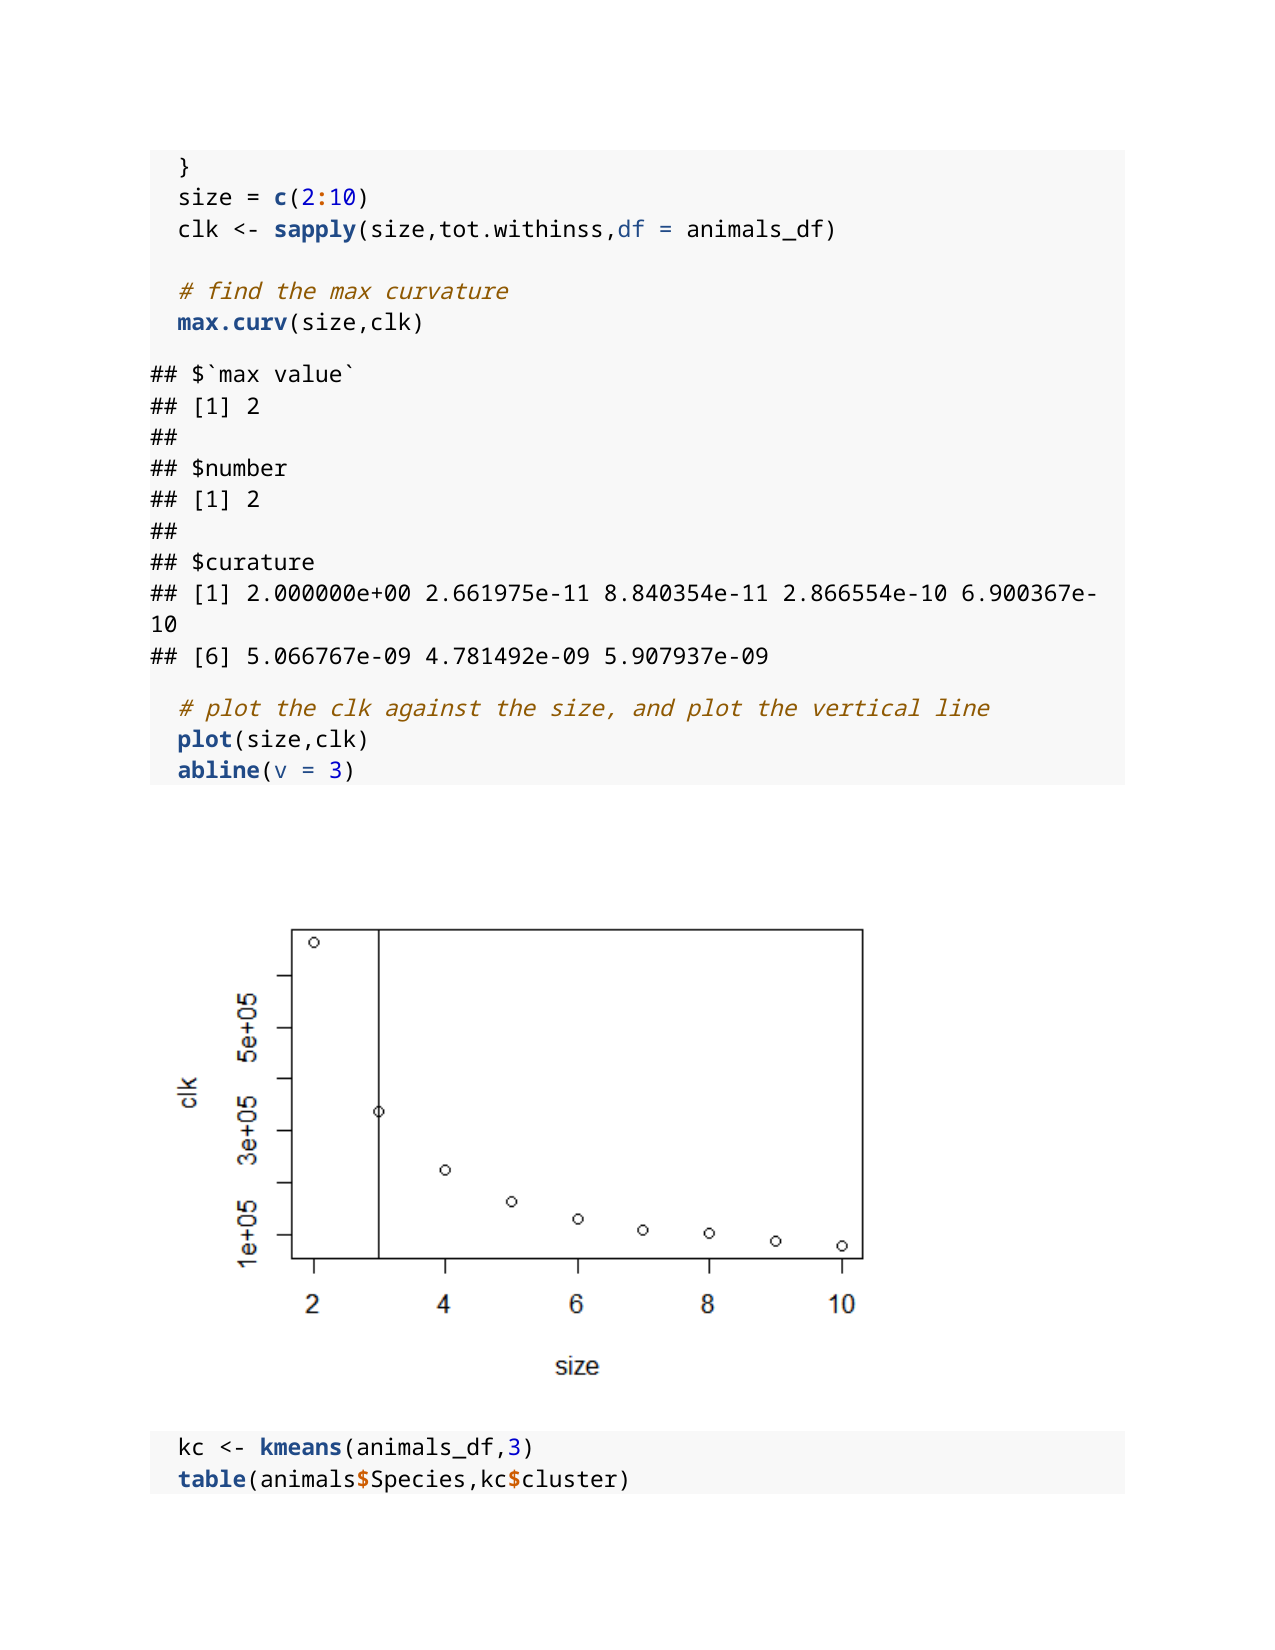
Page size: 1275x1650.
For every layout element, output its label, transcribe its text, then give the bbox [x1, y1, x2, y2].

text ## $`max value` ## [1] 2 ## ## $number ## [1] 2 ## ## $curature ## [1] 2.000000e+00 2.661975e-11 8.840354e-11 2.866554e-10 6.900367e-10 ## [6] 5.066767e-09 4.781492e-09 5.907937e-09 [150, 358, 1125, 671]
text # plot the clk against the size, and plot the vertical line plot(size,clk) abline(v = 3) [356, 692, 1125, 785]
text kc <- kmeans(animals_df,3) table(animals$Species,kc$cluster) [535, 1431, 1125, 1494]
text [150, 150, 1125, 337]
picture [168, 806, 927, 1413]
